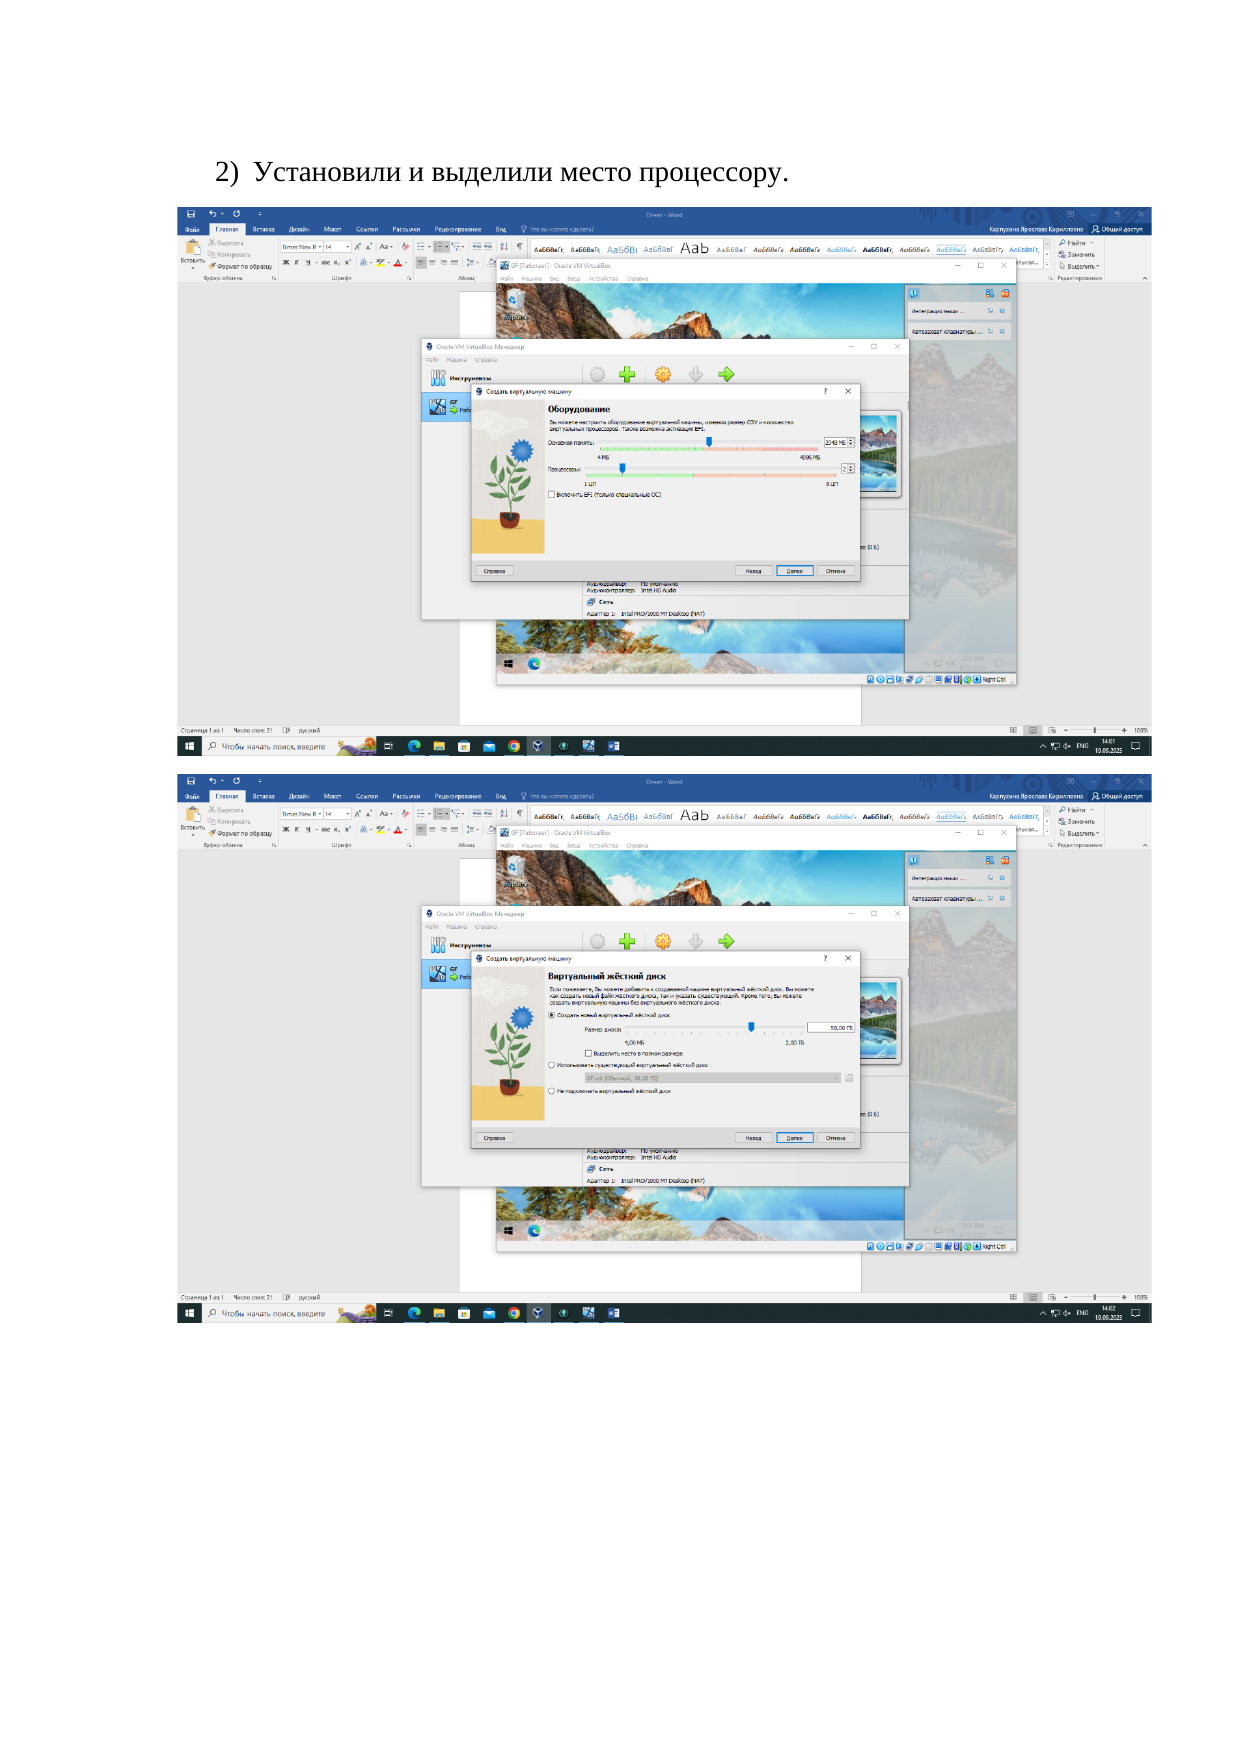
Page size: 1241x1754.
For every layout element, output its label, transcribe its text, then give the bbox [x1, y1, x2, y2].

list Установили и выделили место процессору. [215, 154, 1152, 188]
picture [177, 774, 1152, 1323]
picture [177, 207, 1152, 756]
